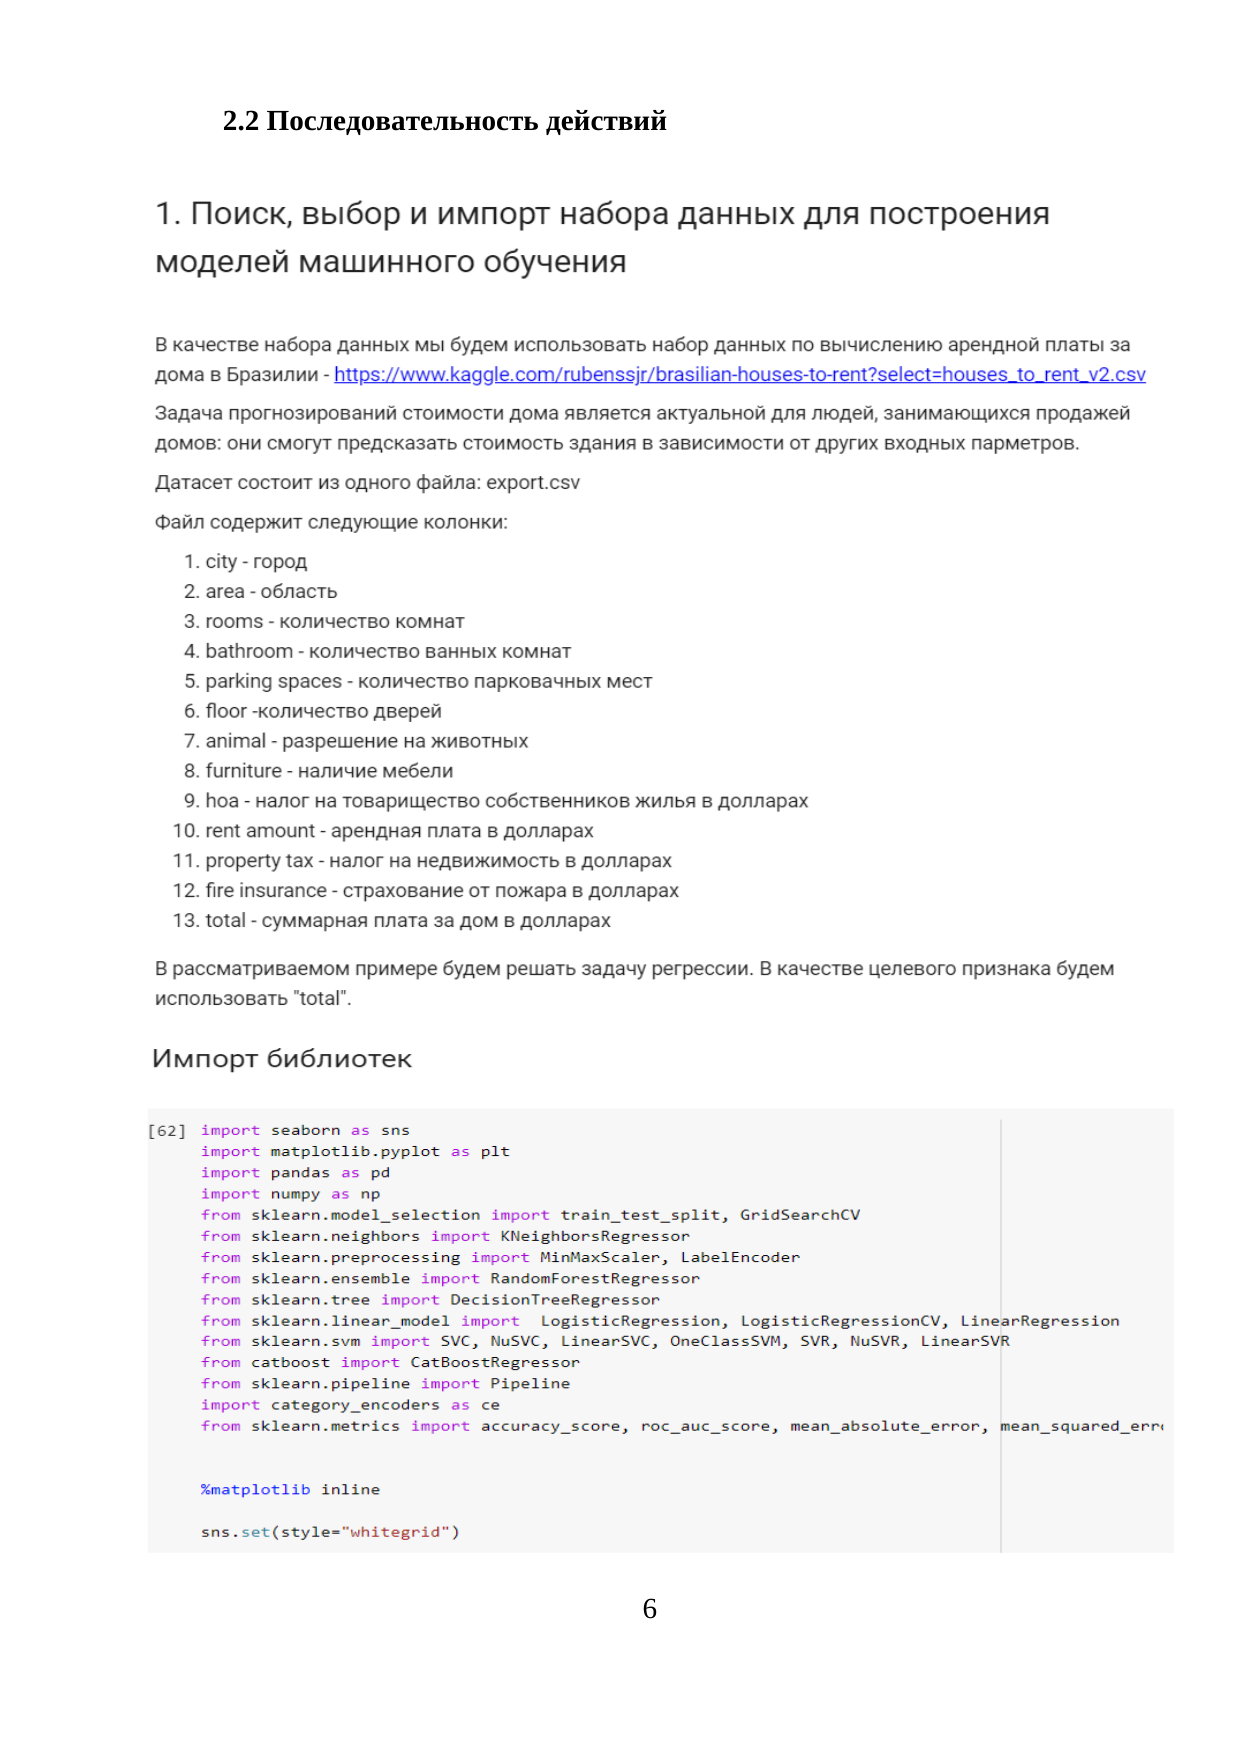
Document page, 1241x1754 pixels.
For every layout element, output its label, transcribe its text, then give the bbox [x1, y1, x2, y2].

picture [147, 191, 1152, 1020]
subtitle 2.2 Последовательность действий [148, 103, 1152, 137]
picture [147, 1044, 1181, 1566]
